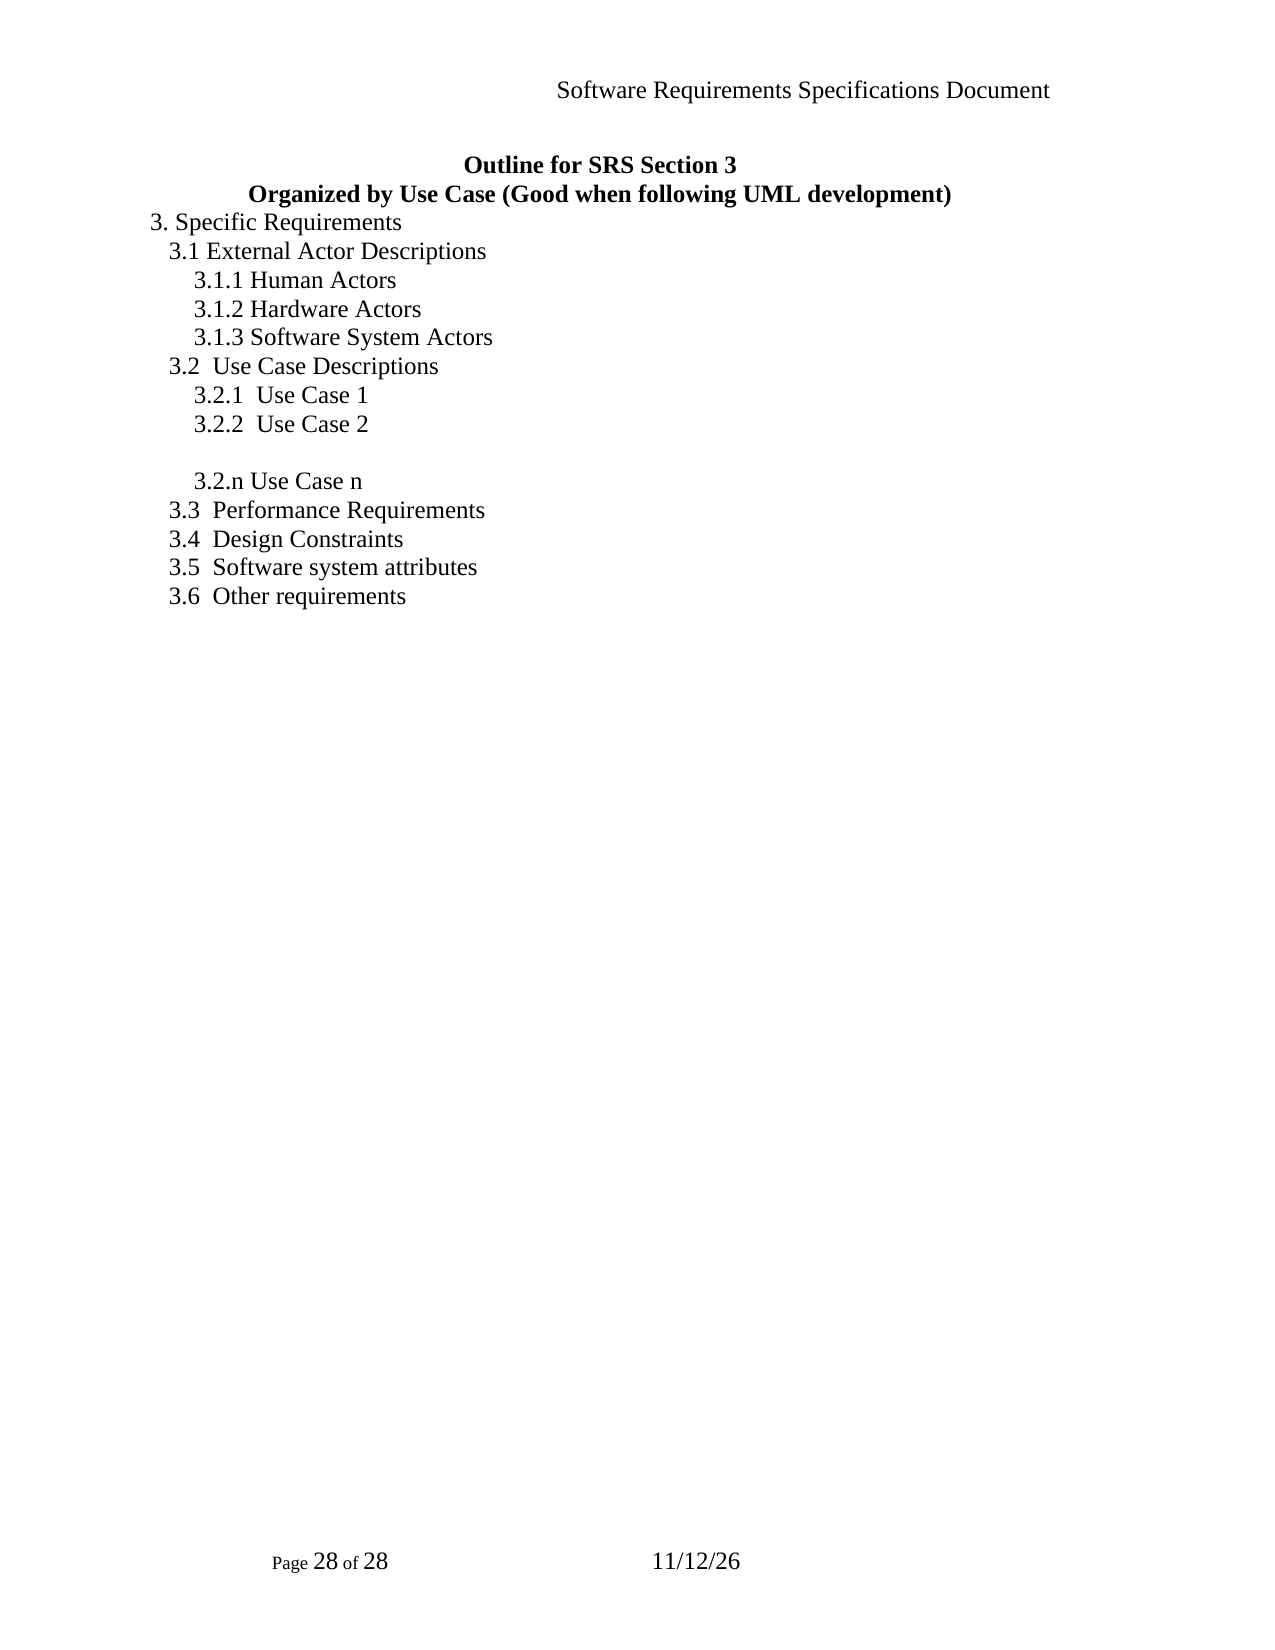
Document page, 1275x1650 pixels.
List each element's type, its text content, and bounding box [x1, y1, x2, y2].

text 3.2.2 Use Case 2 [150, 409, 1050, 437]
text Outline for SRS Section 3 [150, 150, 1050, 179]
text 3.1 External Actor Descriptions [150, 236, 1050, 265]
text 3.4 Design Constraints [150, 524, 1162, 552]
text 3.1.1 Human Actors [150, 265, 1050, 294]
text 3.1.3 Software System Actors [150, 322, 1050, 351]
text 3.5 Software system attributes [150, 552, 1162, 581]
text 3. Specific Requirements [150, 207, 1050, 236]
text 3.2.1 Use Case 1 [150, 380, 1050, 409]
text 3.1.2 Hardware Actors [150, 294, 1050, 322]
text 3.3 Performance Requirements [150, 495, 1162, 524]
text 3.6 Other requirements [150, 581, 1162, 610]
text 3.2.n Use Case n [150, 466, 1050, 495]
text 3.2 Use Case Descriptions [150, 351, 1050, 380]
text Organized by Use Case (Good when following UML development) [150, 179, 1050, 207]
